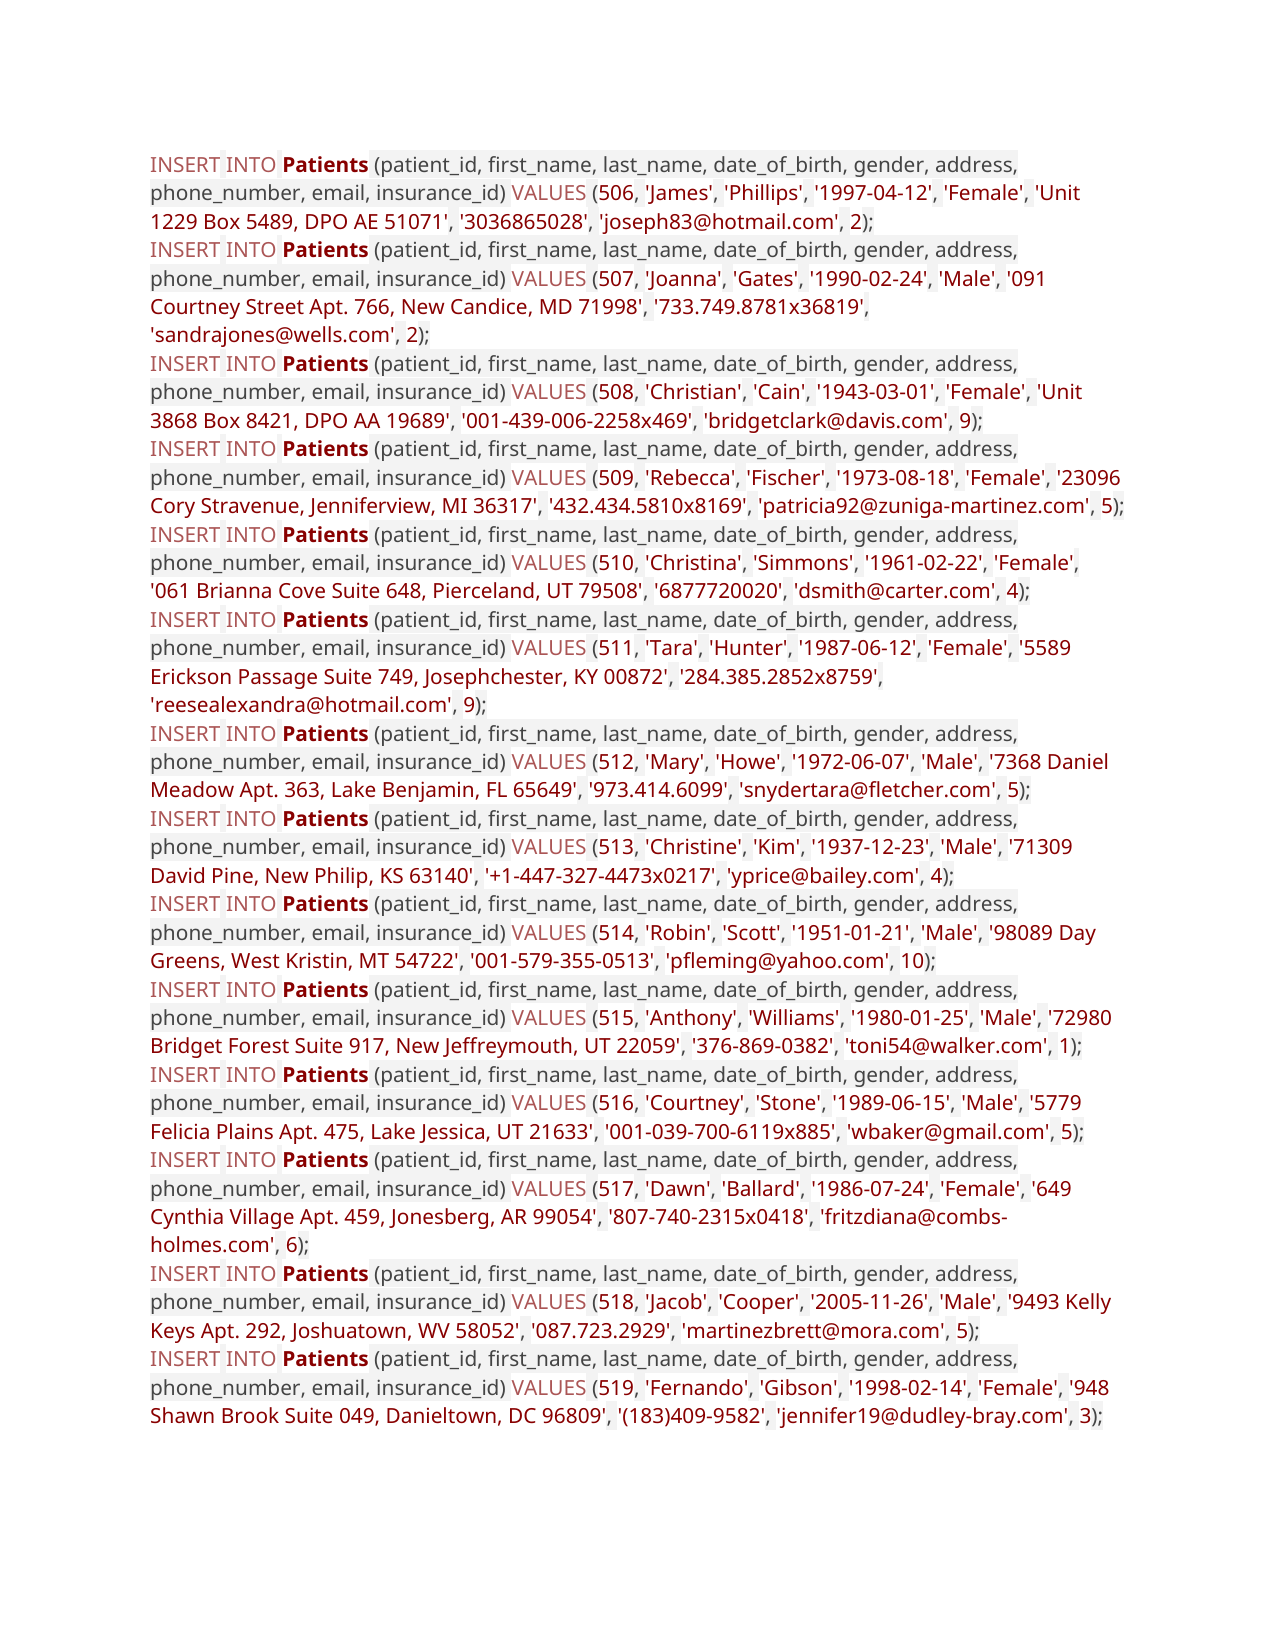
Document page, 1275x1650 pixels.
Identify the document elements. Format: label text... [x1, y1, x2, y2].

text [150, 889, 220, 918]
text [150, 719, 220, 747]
text INSERT INTO Patients (patient_id, first_name, last_name, date_of_birth, gender, address, phone_number, email, insurance_id) VALUES (506, 'James', 'Phillips', '1997-04-12', 'Female', 'Unit 1229 Box 5489, DPO AE 51071', '3036865028', 'joseph83@hotmail.com', 2); [150, 150, 1125, 235]
text INSERT INTO Patients (patient_id, first_name, last_name, date_of_birth, gender, address, phone_number, email, insurance_id) VALUES (508, 'Christian', 'Cain', '1943-03-01', 'Female', 'Unit 3868 Box 8421, DPO AA 19689', '001-439-006-2258x469', 'bridgetclark@davis.com', 9); [150, 349, 1125, 434]
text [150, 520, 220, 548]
text INSERT INTO Patients (patient_id, first_name, last_name, date_of_birth, gender, address, phone_number, email, insurance_id) VALUES (509, 'Rebecca', 'Fischer', '1973-08-18', 'Female', '23096 Cory Stravenue, Jenniferview, MI 36317', '432.434.5810x8169', 'patricia92@zuniga-martinez.com', 5); [150, 434, 1125, 520]
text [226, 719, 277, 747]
text INSERT INTO Patients (patient_id, first_name, last_name, date_of_birth, gender, address, phone_number, email, insurance_id) VALUES (510, 'Christina', 'Simmons', '1961-02-22', 'Female', '061 Brianna Cove Suite 648, Pierceland, UT 79508', '6877720020', 'dsmith@carter.com', 4); [150, 548, 643, 605]
text INSERT INTO Patients (patient_id, first_name, last_name, date_of_birth, gender, address, phone_number, email, insurance_id) VALUES (514, 'Robin', 'Scott', '1951-01-21', 'Male', '98089 Day Greens, West Kristin, MT 54722', '001-579-355-0513', 'pfleming@yahoo.com', 10); [470, 889, 1125, 975]
text INSERT INTO Patients (patient_id, first_name, last_name, date_of_birth, gender, address, phone_number, email, insurance_id) VALUES (512, 'Mary', 'Howe', '1972-06-07', 'Male', '7368 Daniel Meadow Apt. 363, Lake Benjamin, FL 65649', '973.414.6099', 'snydertara@fletcher.com', 5); [150, 747, 586, 804]
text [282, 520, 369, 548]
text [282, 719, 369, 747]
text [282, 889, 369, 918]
text INSERT INTO Patients (patient_id, first_name, last_name, date_of_birth, gender, address, phone_number, email, insurance_id) VALUES (507, 'Joanna', 'Gates', '1990-02-24', 'Male', '091 Courtney Street Apt. 766, New Candice, MD 71998', '733.749.8781x36819', 'sandrajones@wells.com', 2); [150, 235, 1125, 349]
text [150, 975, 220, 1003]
text INSERT INTO Patients (patient_id, first_name, last_name, date_of_birth, gender, address, phone_number, email, insurance_id) VALUES (511, 'Tara', 'Hunter', '1987-06-12', 'Female', '5589 Erickson Passage Suite 749, Josephchester, KY 00872', '284.385.2852x8759', 'reesealexandra@hotmail.com', 9); [150, 605, 1125, 719]
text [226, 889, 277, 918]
text INSERT INTO Patients (patient_id, first_name, last_name, date_of_birth, gender, address, phone_number, email, insurance_id) VALUES (519, 'Fernando', 'Gibson', '1998-02-14', 'Female', '948 Shawn Brook Suite 049, Danieltown, DC 96809', '(183)409-9582', 'jennifer19@dudley-bray.com', 3); [150, 1344, 1125, 1430]
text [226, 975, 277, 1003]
text INSERT INTO Patients (patient_id, first_name, last_name, date_of_birth, gender, address, phone_number, email, insurance_id) VALUES (516, 'Courtney', 'Stone', '1989-06-15', 'Male', '5779 Felicia Plains Apt. 475, Lake Jessica, UT 21633', '001-039-700-6119x885', 'wbaker@gmail.com', 5); [150, 1060, 1125, 1145]
text INSERT INTO Patients (patient_id, first_name, last_name, date_of_birth, gender, address, phone_number, email, insurance_id) VALUES (510, 'Christina', 'Simmons', '1961-02-22', 'Female', '061 Brianna Cove Suite 648, Pierceland, UT 79508', '6877720020', 'dsmith@carter.com', 4); [645, 520, 1125, 605]
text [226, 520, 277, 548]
text INSERT INTO Patients (patient_id, first_name, last_name, date_of_birth, gender, address, phone_number, email, insurance_id) VALUES (512, 'Mary', 'Howe', '1972-06-07', 'Male', '7368 Daniel Meadow Apt. 363, Lake Benjamin, FL 65649', '973.414.6099', 'snydertara@fletcher.com', 5); [588, 719, 1125, 804]
text INSERT INTO Patients (patient_id, first_name, last_name, date_of_birth, gender, address, phone_number, email, insurance_id) VALUES (515, 'Anthony', 'Williams', '1980-01-25', 'Male', '72980 Bridget Forest Suite 917, New Jeffreymouth, UT 22059', '376-869-0382', 'toni54@walker.com', 1); [150, 1003, 840, 1060]
text INSERT INTO Patients (patient_id, first_name, last_name, date_of_birth, gender, address, phone_number, email, insurance_id) VALUES (518, 'Jacob', 'Cooper', '2005-11-26', 'Male', '9493 Kelly Keys Apt. 292, Joshuatown, WV 58052', '087.723.2929', 'martinezbrett@mora.com', 5); [150, 1259, 1125, 1344]
text INSERT INTO Patients (patient_id, first_name, last_name, date_of_birth, gender, address, phone_number, email, insurance_id) VALUES (513, 'Christine', 'Kim', '1937-12-23', 'Male', '71309 David Pine, New Philip, KS 63140', '+1-447-327-4473x0217', 'yprice@bailey.com', 4); [150, 804, 1125, 889]
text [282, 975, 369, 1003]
text INSERT INTO Patients (patient_id, first_name, last_name, date_of_birth, gender, address, phone_number, email, insurance_id) VALUES (517, 'Dawn', 'Ballard', '1986-07-24', 'Female', '649 Cynthia Village Apt. 459, Jonesberg, AR 99054', '807-740-2315x0418', 'fritzdiana@combs-holmes.com', 6); [150, 1145, 1125, 1259]
text INSERT INTO Patients (patient_id, first_name, last_name, date_of_birth, gender, address, phone_number, email, insurance_id) VALUES (515, 'Anthony', 'Williams', '1980-01-25', 'Male', '72980 Bridget Forest Suite 917, New Jeffreymouth, UT 22059', '376-869-0382', 'toni54@walker.com', 1); [844, 975, 1125, 1060]
